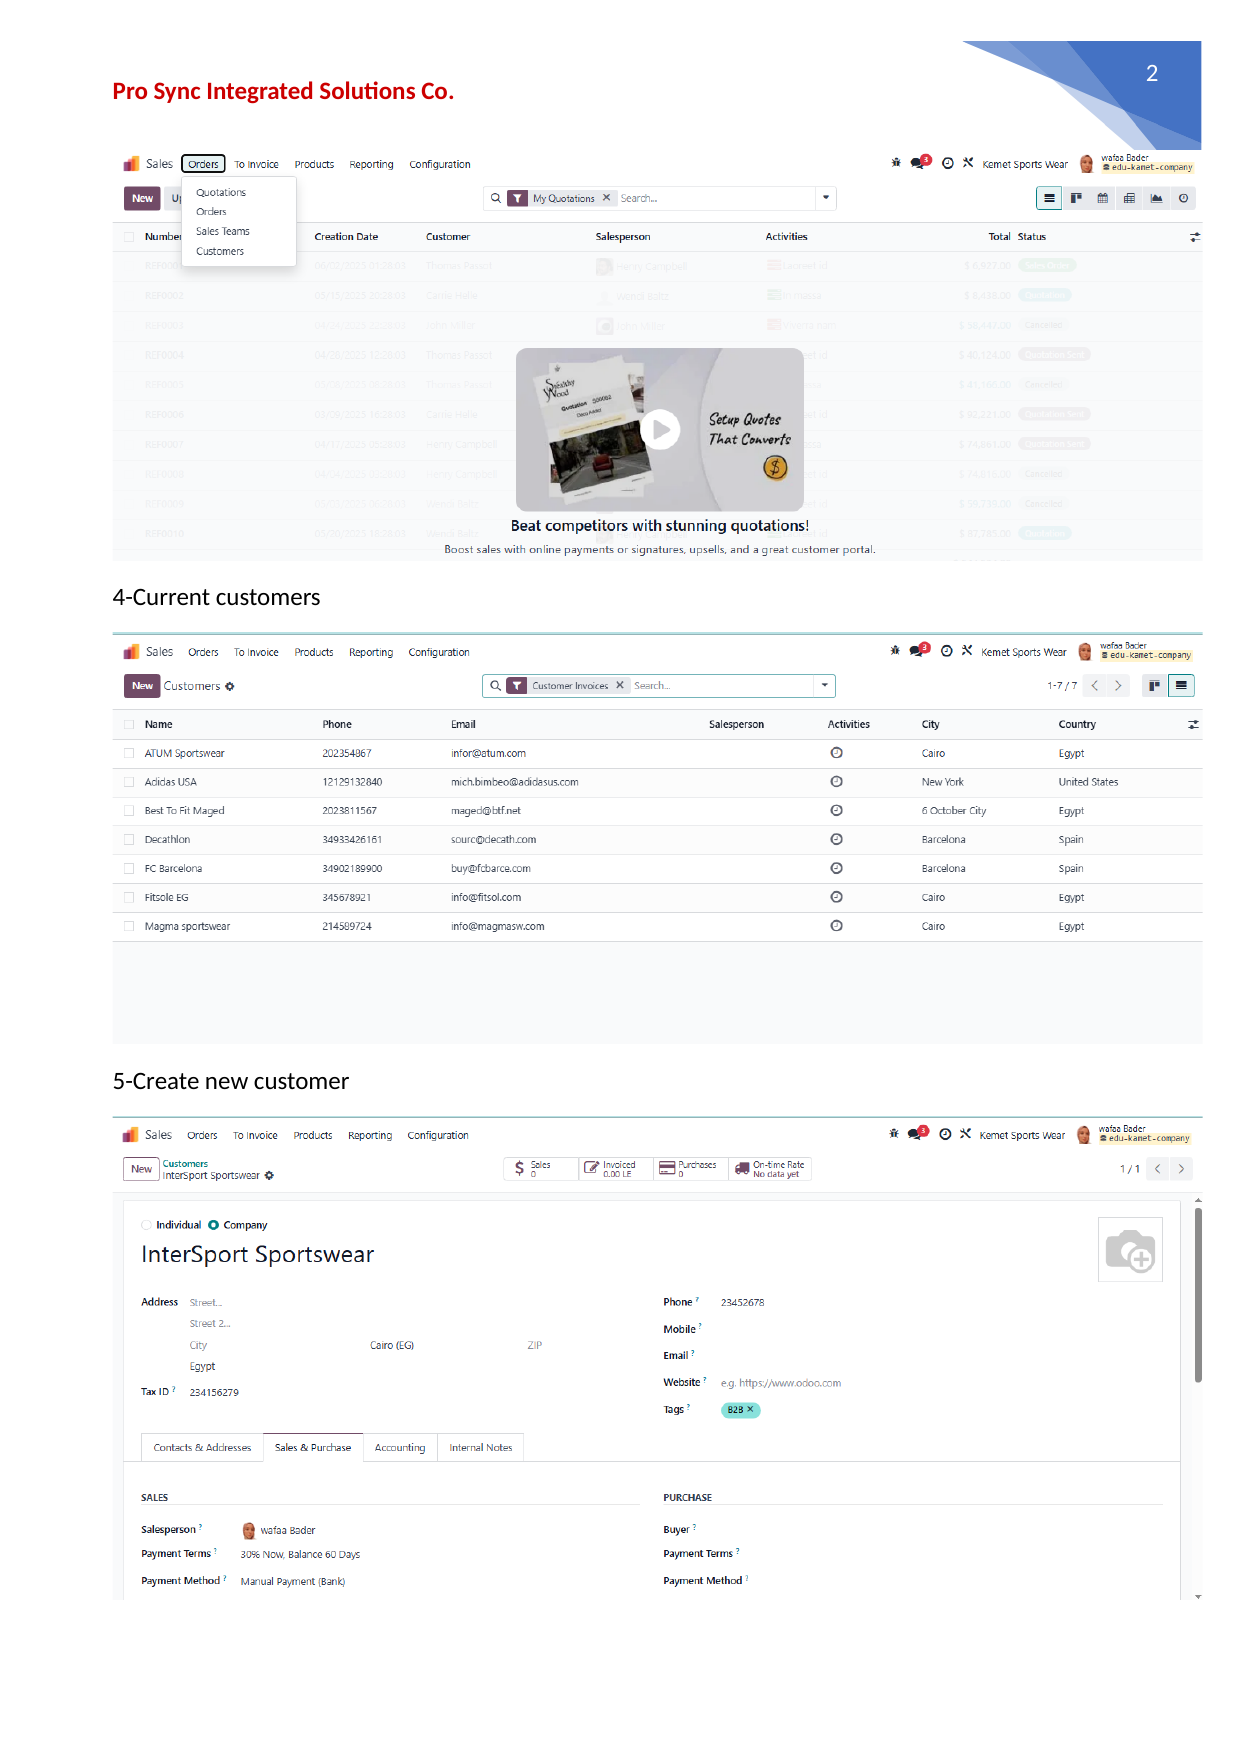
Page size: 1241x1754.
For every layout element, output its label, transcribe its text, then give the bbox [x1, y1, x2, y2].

picture [112, 41, 1203, 561]
picture [112, 632, 1203, 1044]
picture [112, 1116, 1203, 1600]
text 5-Create new customer [112, 1065, 1128, 1096]
text 4-Current customers [112, 581, 1128, 612]
